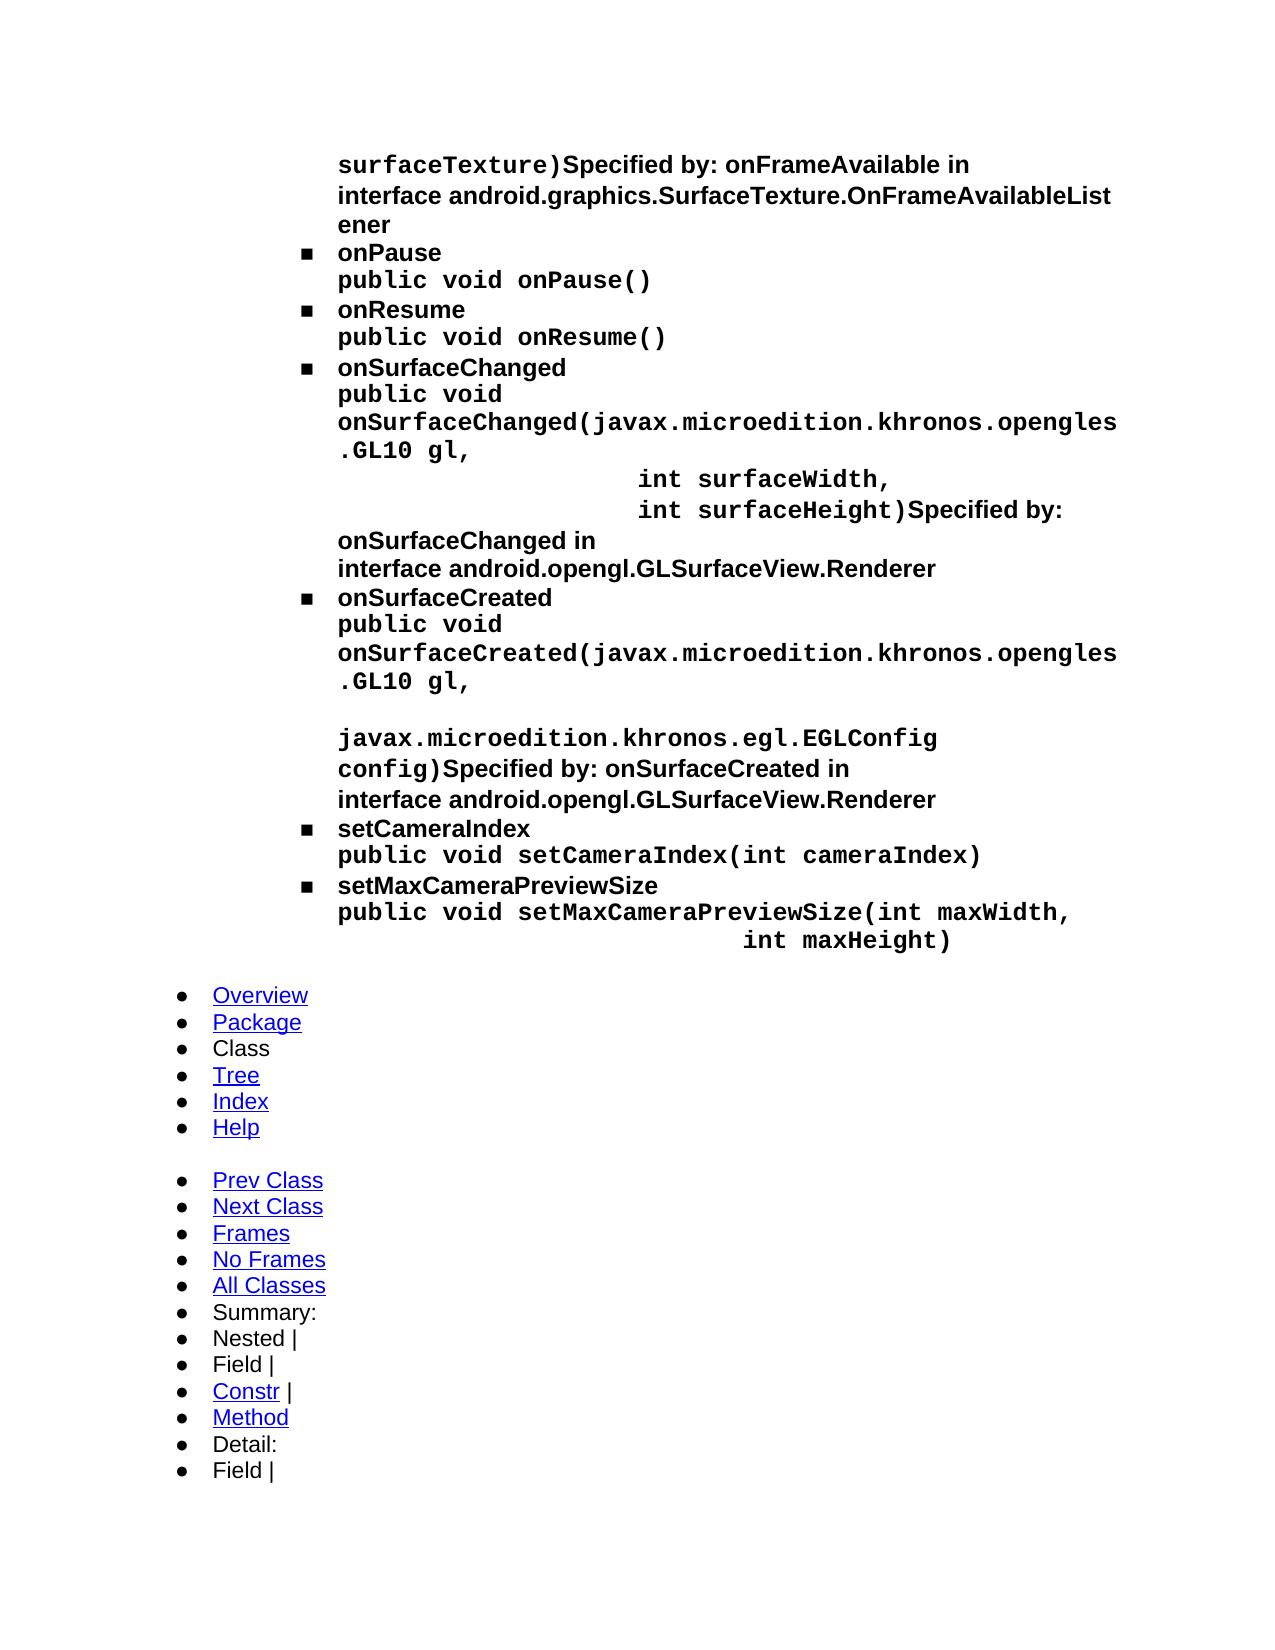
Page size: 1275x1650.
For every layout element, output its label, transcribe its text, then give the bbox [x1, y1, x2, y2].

list Nested | [175, 1325, 1125, 1351]
list Tree [175, 1062, 1125, 1088]
subtitle setMaxCameraPreviewSize public void setMaxCameraPreviewSize(int maxWidth, int maxHeight) [300, 871, 1125, 956]
list All Classes [175, 1272, 1125, 1299]
list Summary: [175, 1299, 1125, 1325]
list Detail: [175, 1431, 1125, 1457]
subtitle setCameraIndex public void setCameraIndex(int cameraIndex) [300, 814, 1125, 871]
list Next Class [175, 1193, 1125, 1220]
list Overview [175, 982, 1125, 1009]
list Class [175, 1035, 1125, 1062]
subtitle onSurfaceCreated public void onSurfaceCreated(javax.microedition.khronos.opengles.GL10 gl, javax.microedition.khronos.egl.EGLConfig config)Specified by: onSurfaceCreated in interface android.opengl.GLSurfaceView.Renderer [300, 583, 1125, 814]
list No Frames [175, 1246, 1125, 1272]
list Method [175, 1404, 1125, 1431]
subtitle onPause public void onPause() [300, 238, 1125, 296]
list Package [175, 1009, 1125, 1035]
list Prev Class [175, 1167, 1125, 1193]
subtitle onResume public void onResume() [300, 296, 1125, 353]
subtitle onSurfaceChanged public void onSurfaceChanged(javax.microedition.khronos.opengles.GL10 gl, int surfaceWidth, int surfaceHeight)Specified by: onSurfaceChanged in interface android.opengl.GLSurfaceView.Renderer [300, 353, 1125, 583]
list Field | [175, 1351, 1125, 1378]
list Constr | [175, 1378, 1125, 1404]
list Index [175, 1088, 1125, 1114]
list Frames [175, 1220, 1125, 1246]
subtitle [300, 150, 1125, 238]
list Field | [175, 1457, 1125, 1483]
list Help [175, 1114, 1125, 1141]
